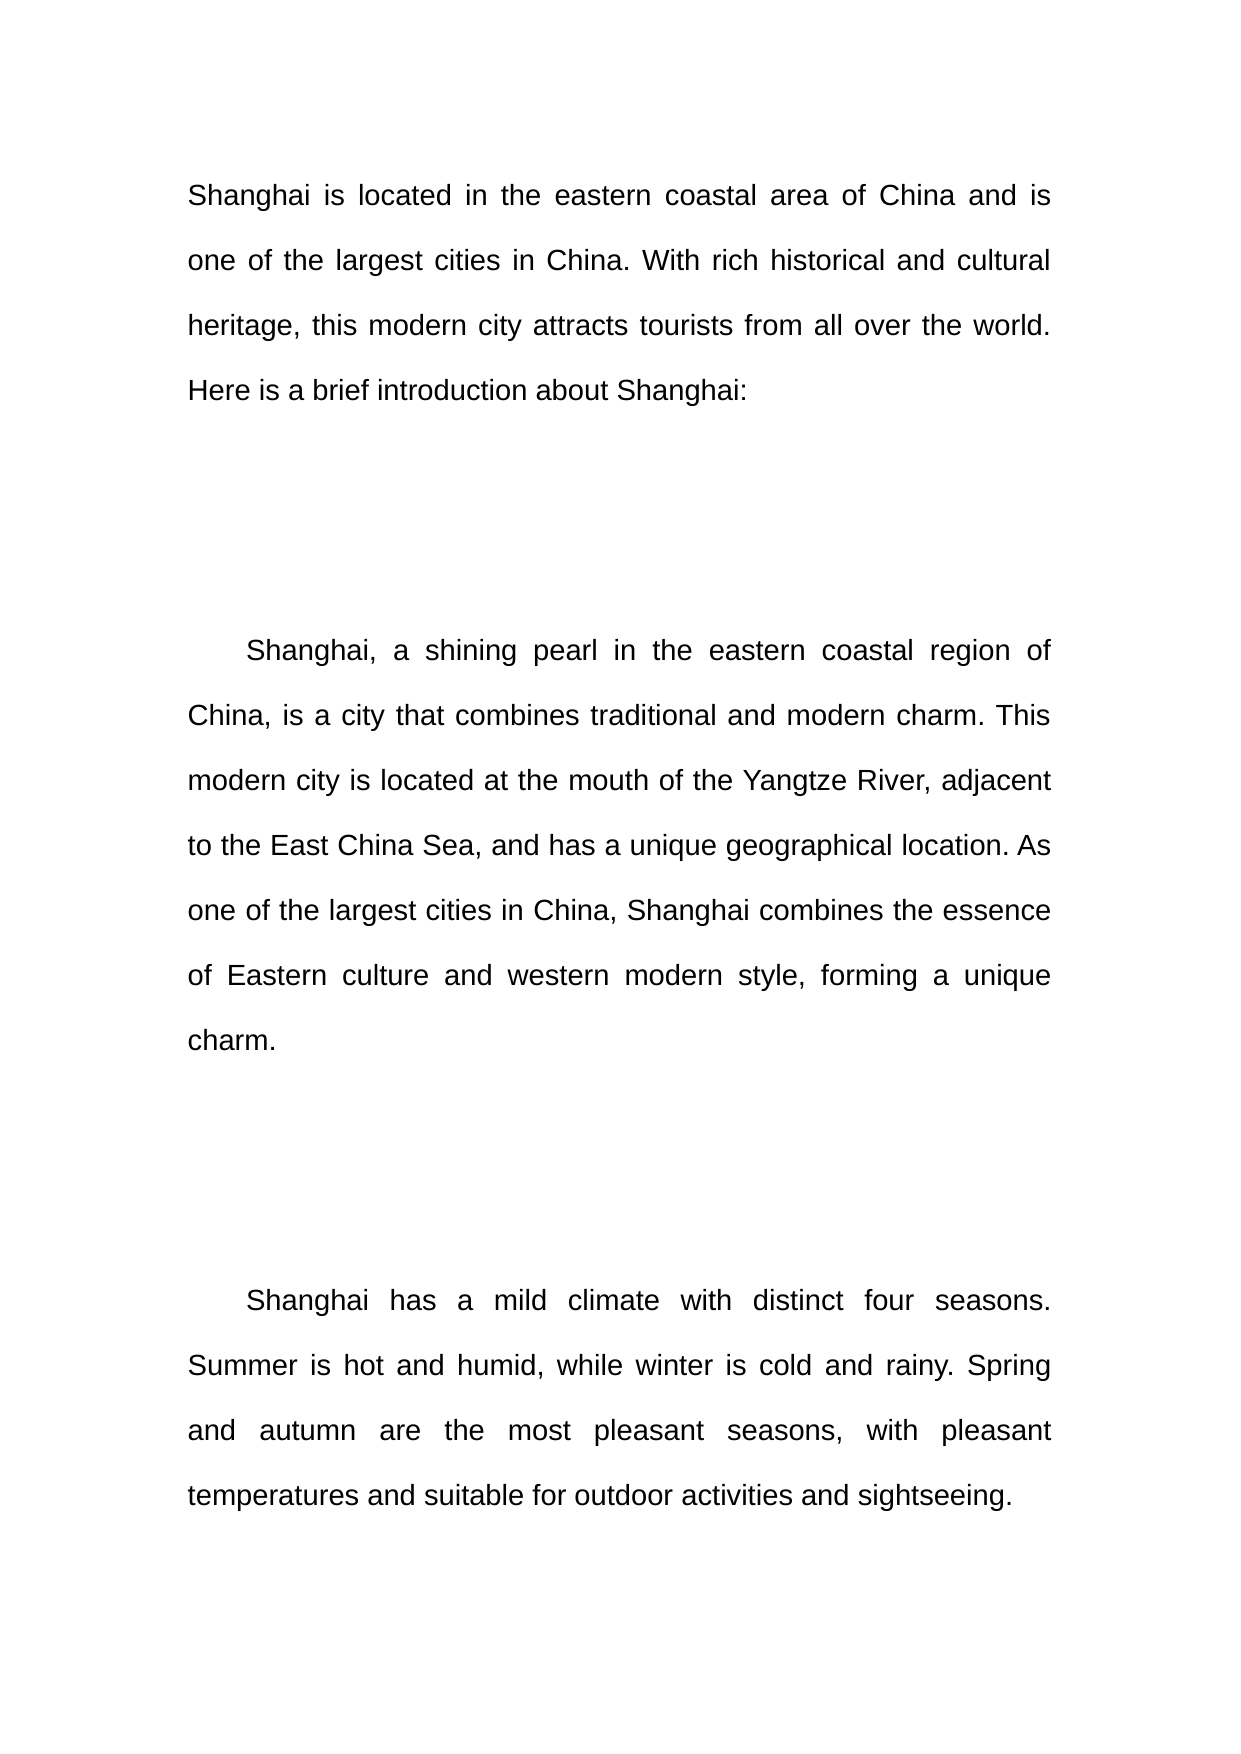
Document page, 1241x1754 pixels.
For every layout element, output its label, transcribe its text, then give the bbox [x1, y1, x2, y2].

text Shanghai has a mild climate with distinct four seasons. Summer is hot and humid, while winter is cold and rainy. Spring and autumn are the most pleasant seasons, with pleasant temperatures and suitable for outdoor activities and sightseeing. [187, 1267, 1053, 1527]
text Shanghai, a shining pearl in the eastern coastal region of China, is a city that combines traditional and modern charm. This modern city is located at the mouth of the Yangtze River, adjacent to the East China Sea, and has a unique geographical location. As one of the largest cities in China, Shanghai combines the essence of Eastern culture and western modern style, forming a unique charm. [187, 617, 1053, 1072]
text Shanghai is located in the eastern coastal area of China and is one of the largest cities in China. With rich historical and cultural heritage, this modern city attracts tourists from all over the world. Here is a brief introduction about Shanghai: [187, 162, 1053, 422]
